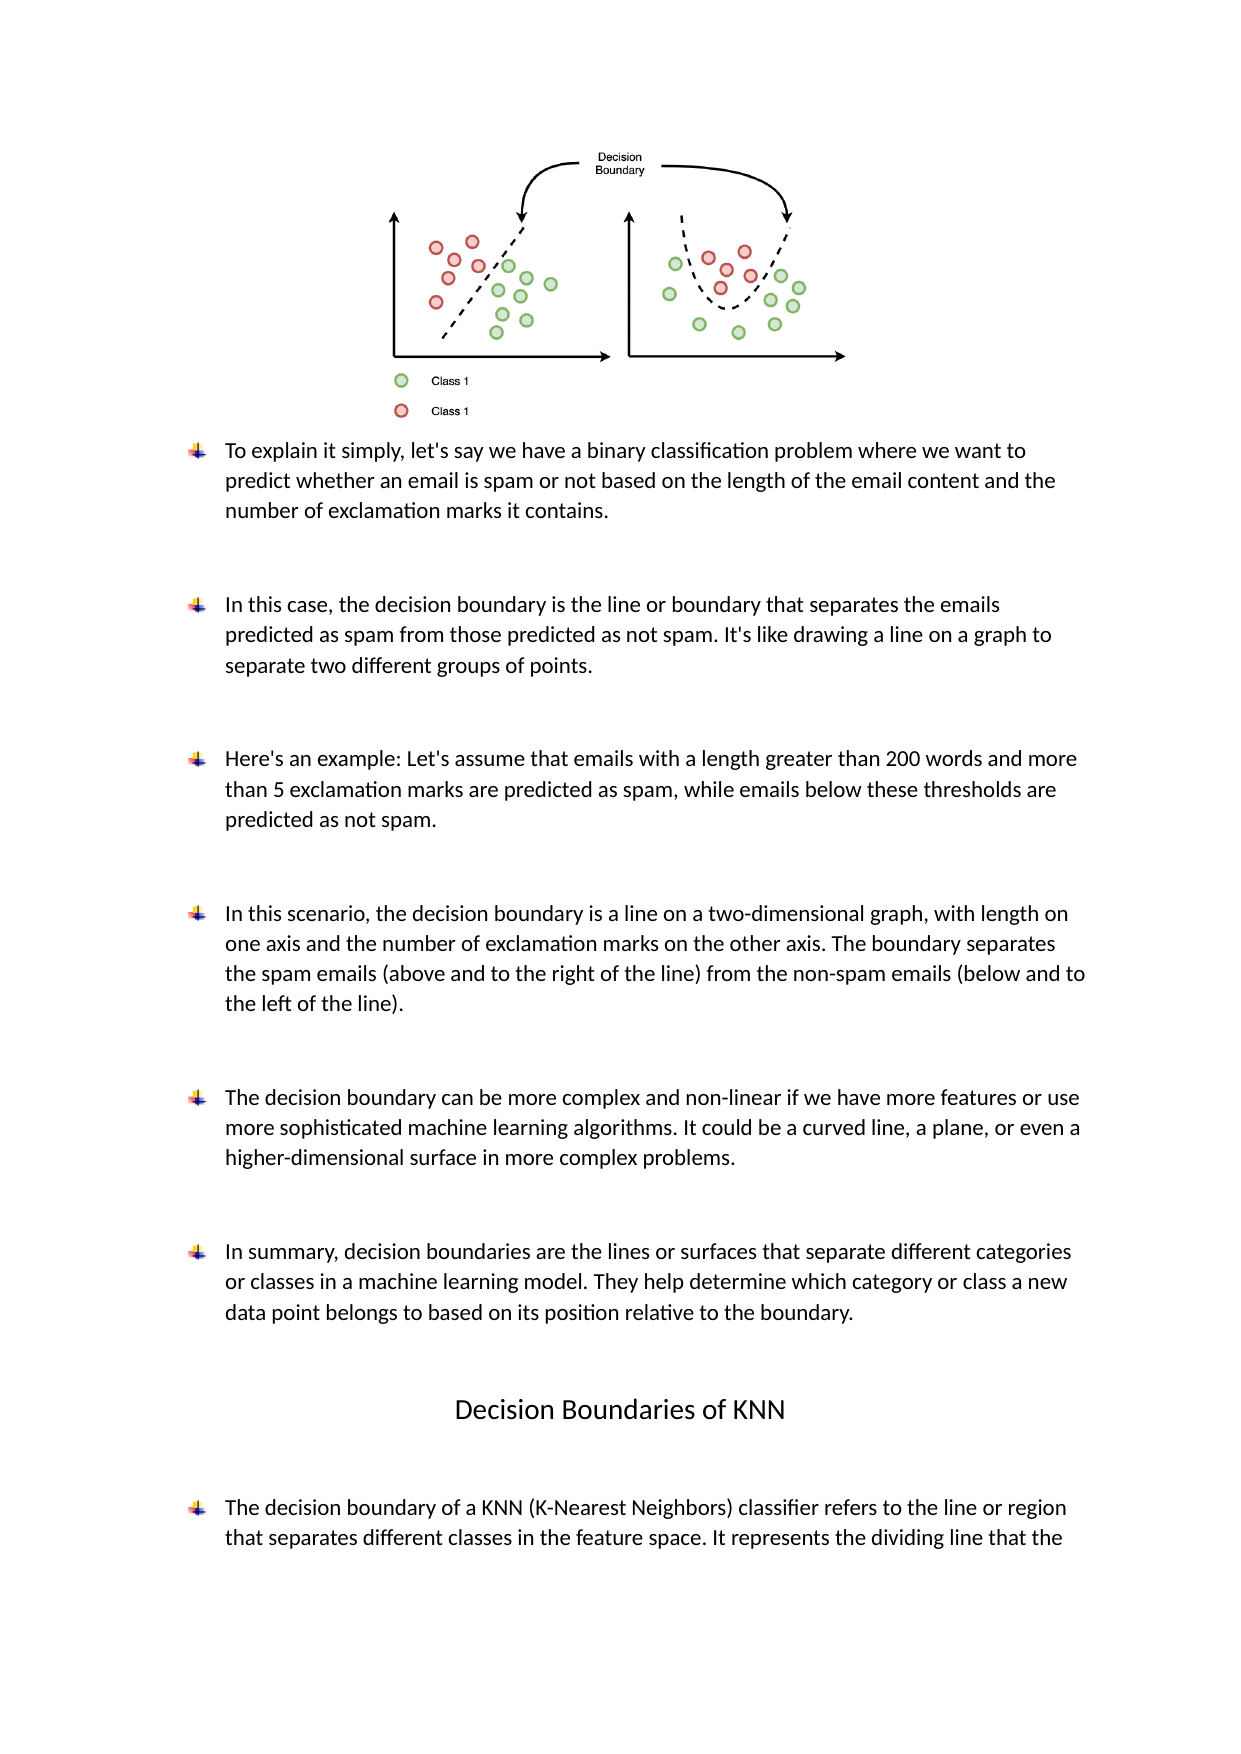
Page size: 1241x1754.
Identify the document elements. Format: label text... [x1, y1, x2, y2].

list In summary, decision boundaries are the lines or surfaces that separate different categories or classes in a machine learning model. They help determine which category or class a new data point belongs to based on its position relative to the boundary. [187, 1237, 1090, 1326]
list In this scenario, the decision boundary is a line on a two-dimensional graph, with length on one axis and the number of exclamation marks on the other axis. The boundary separates the spam emails (above and to the right of the line) from the non-spam emails (below and to the left of the line). [187, 899, 1090, 1017]
list Here's an example: Let's assume that emails with a length greater than 200 words and more than 5 exclamation marks are predicted as spam, while emails below these thresholds are predicted as not spam. [187, 744, 1090, 833]
picture [188, 1243, 206, 1260]
list To explain it simply, let's say we have a binary classification problem where we want to predict whether an email is spam or not based on the length of the email content and the number of exclamation marks it contains. [187, 436, 1090, 524]
picture [188, 596, 206, 613]
list The decision boundary can be more complex and non-linear if we have more features or use more sophisticated machine learning algorithms. It could be a curved line, a plane, or even a higher-dimensional surface in more complex problems. [187, 1083, 1090, 1171]
picture [188, 750, 206, 767]
picture [188, 904, 206, 921]
text Decision Boundaries of KNN [150, 1391, 1090, 1427]
picture [188, 1088, 206, 1106]
picture [188, 441, 206, 459]
list In this case, the decision boundary is the line or boundary that separates the emails predicted as spam from those predicted as not spam. It's like drawing a line on a graph to separate two different groups of points. [187, 590, 1090, 679]
picture [388, 150, 852, 418]
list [187, 1493, 1090, 1552]
picture [188, 1499, 206, 1516]
